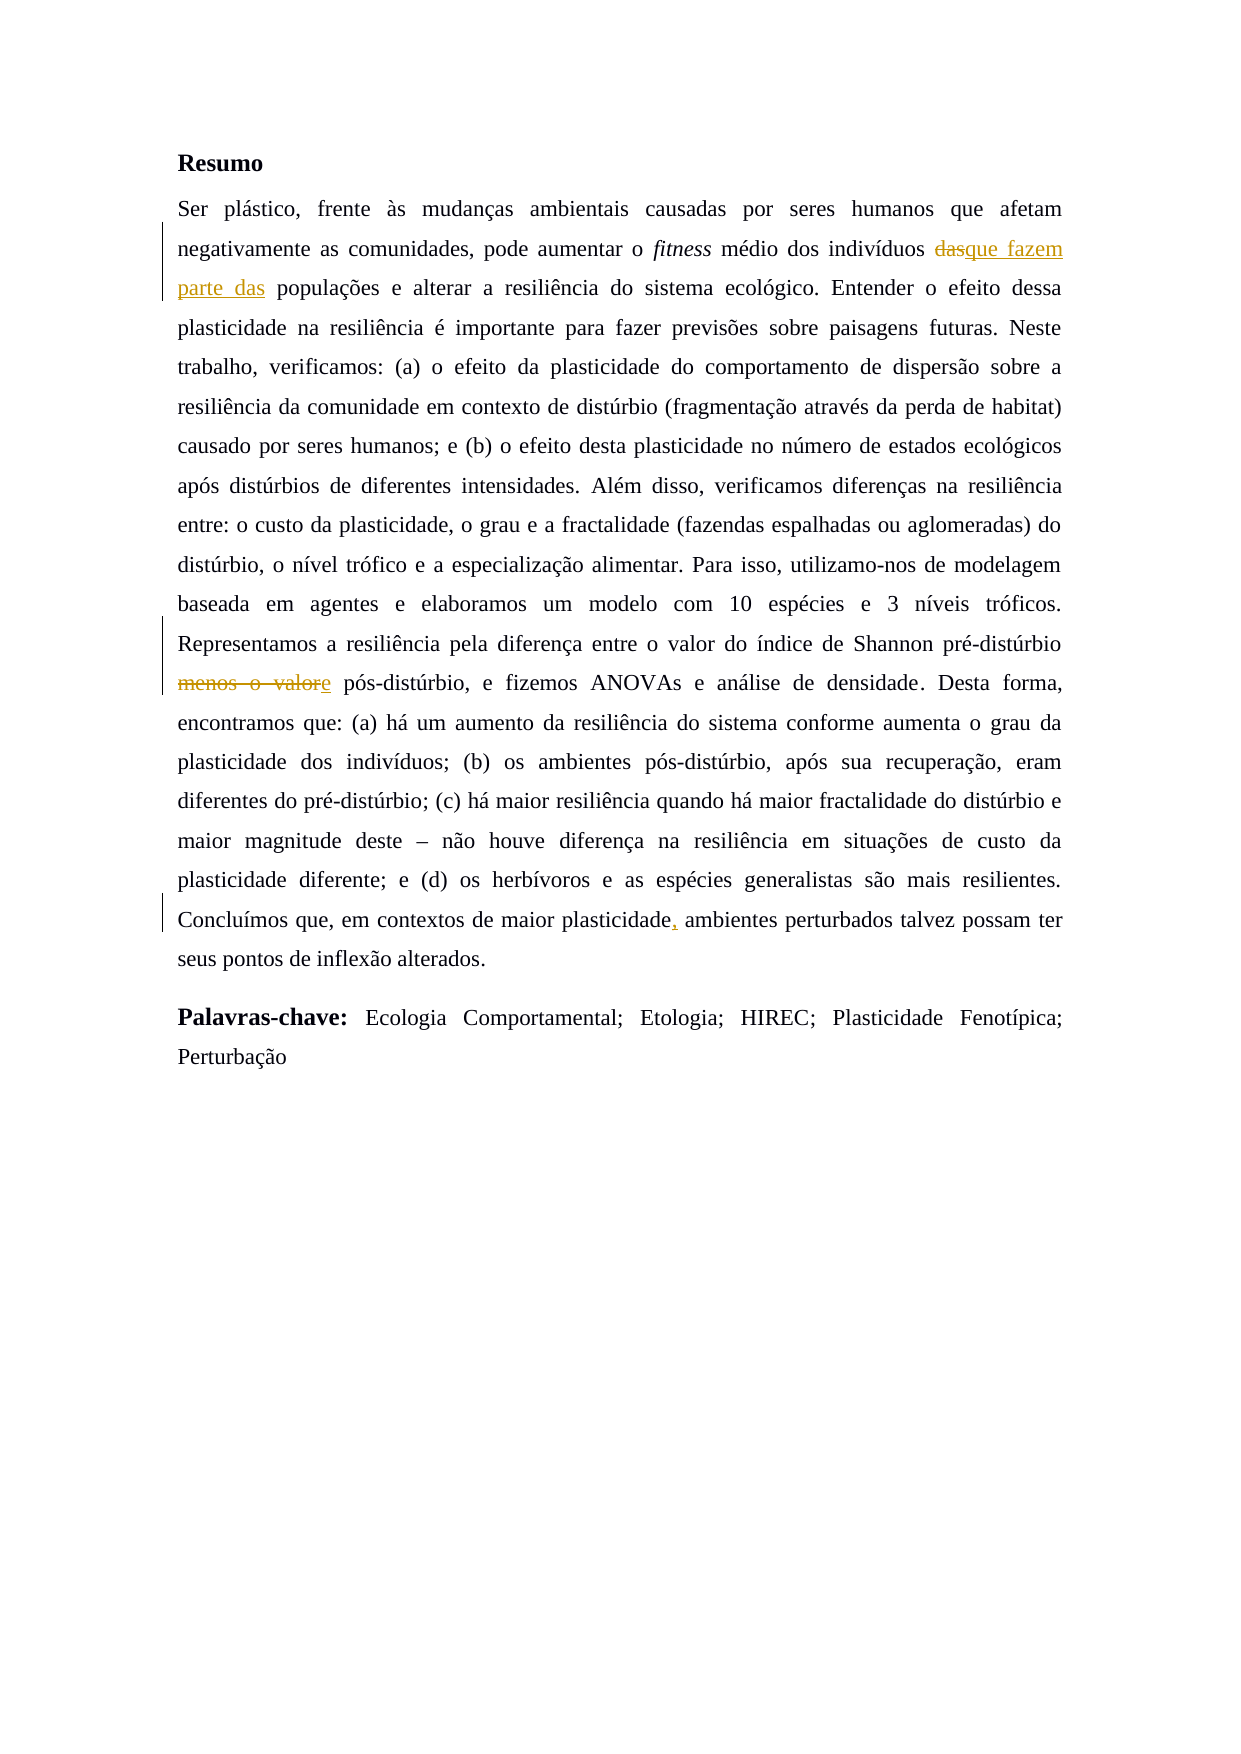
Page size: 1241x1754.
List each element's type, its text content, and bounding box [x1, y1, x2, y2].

text Resumo [177, 148, 1063, 176]
text Palavras-chave: Ecologia Comportamental; Etologia; HIREC; Plasticidade Fenotípica; Perturbação [177, 1002, 1063, 1070]
text Ser plástico, frente às mudanças ambientais causadas por seres humanos que afetam negativamente as comunidades, pode aumentar o fitness médio dos indivíduos populações e alterar a resiliência do sistema ecológico. Entender o efeito dessa plasticidade na resiliência é importante para fazer previsões sobre paisagens futuras. Neste trabalho, verificamos: (a) o efeito da plasticidade do comportamento de dispersão sobre a resiliência da comunidade em contexto de distúrbio (fragmentação através da perda de habitat) causado por seres humanos; e (b) o efeito desta plasticidade no número de estados ecológicos após distúrbios de diferentes intensidades. Além disso, verificamos diferenças na resiliência entre: o custo da plasticidade, o grau e a fractalidade (fazendas espalhadas ou aglomeradas) do distúrbio, o nível trófico e a especialização alimentar. Para isso, utilizamo-nos de modelagem baseada em agentes e elaboramos um modelo com 10 espécies e 3 níveis tróficos. Representamos a resiliência pela diferença entre o valor do índice de Shannon pré-distúrbio pós-distúrbio, e fizemos ANOVAs e análise de densidade. Desta forma, encontramos que: (a) há um aumento da resiliência do sistema conforme aumenta o grau da plasticidade dos indivíduos; (b) os ambientes pós-distúrbio, após sua recuperação, eram diferentes do pré-distúrbio; (c) há maior resiliência quando há maior fractalidade do distúrbio e maior magnitude deste – não houve diferença na resiliência em situações de custo da plasticidade diferente; e (d) os herbívoros e as espécies generalistas são mais resilientes. Concluímos que, em contextos de maior plasticidade ambientes perturbados talvez possam ter seus pontos de inflexão alterados. [177, 195, 1063, 972]
